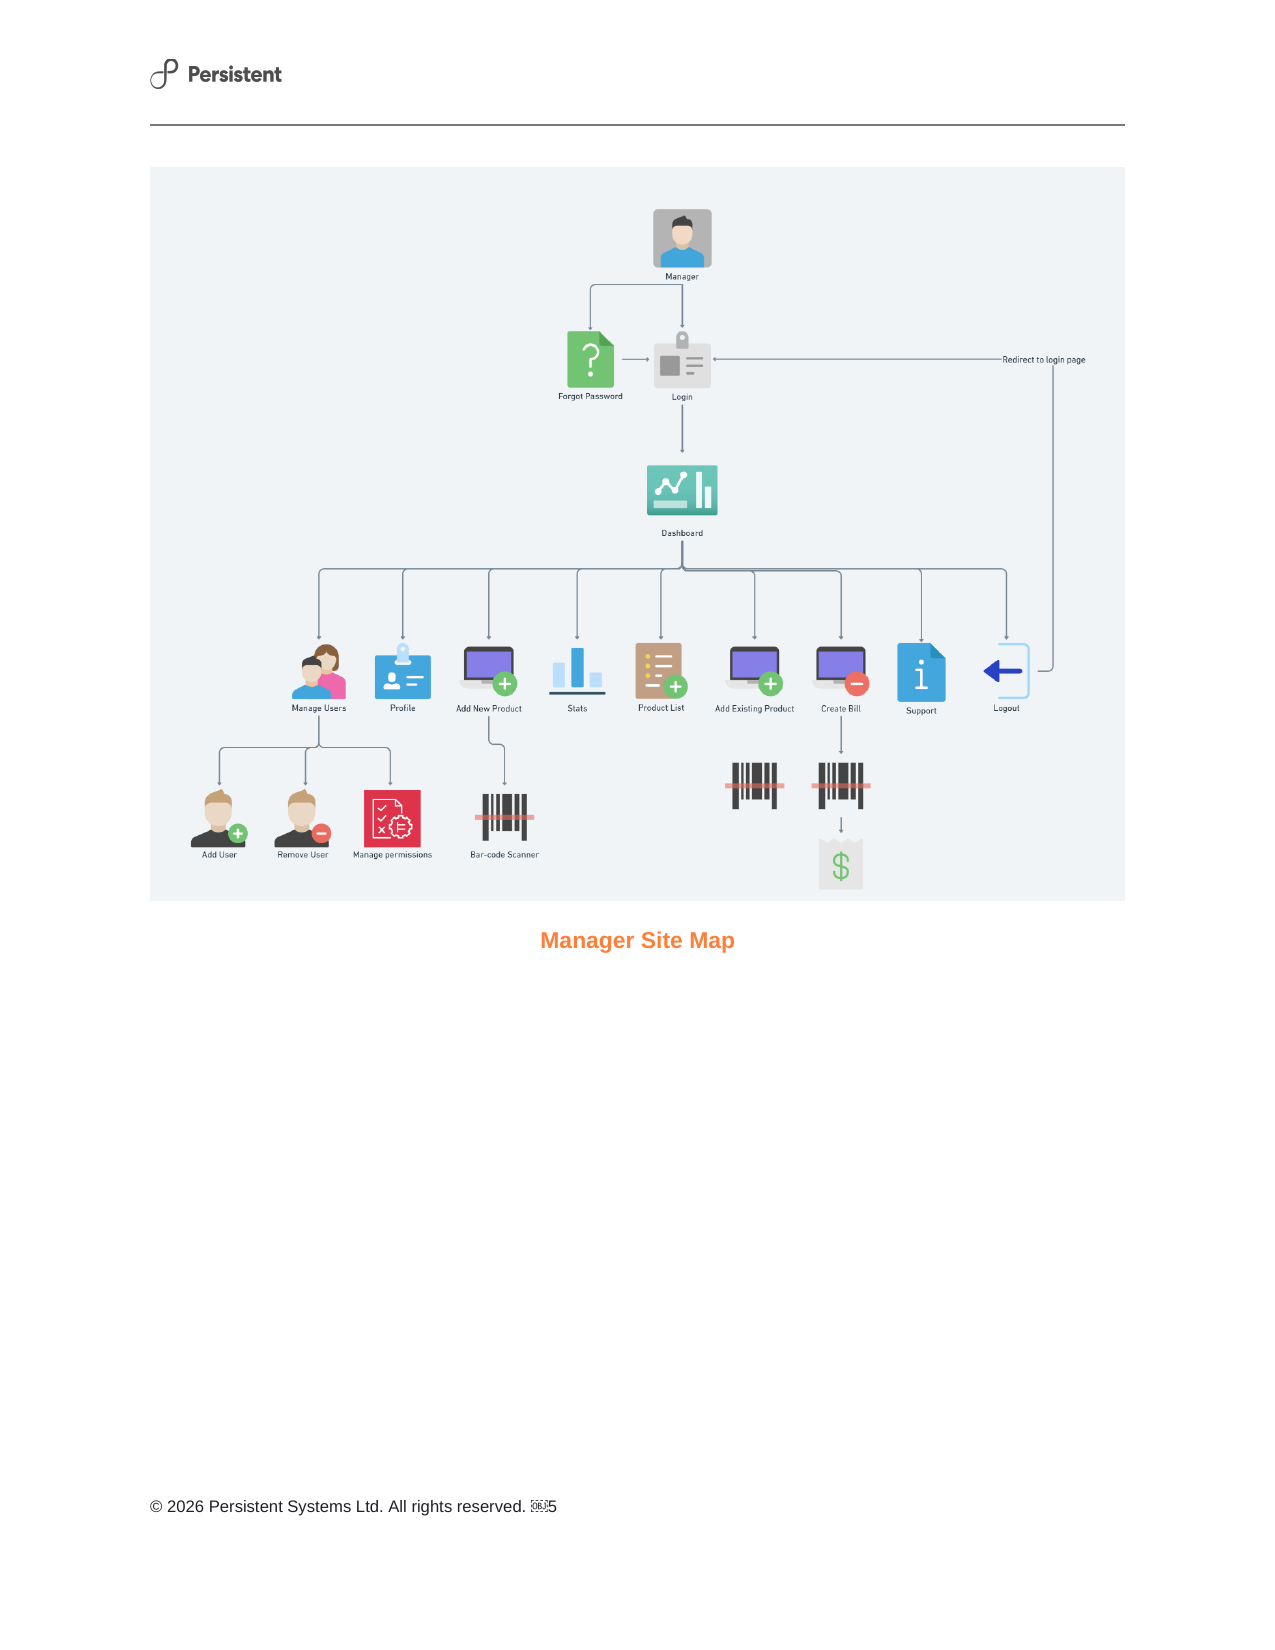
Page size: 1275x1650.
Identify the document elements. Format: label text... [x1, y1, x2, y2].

text Manager Site Map [150, 927, 1125, 953]
picture [150, 167, 1125, 901]
picture [150, 59, 282, 89]
